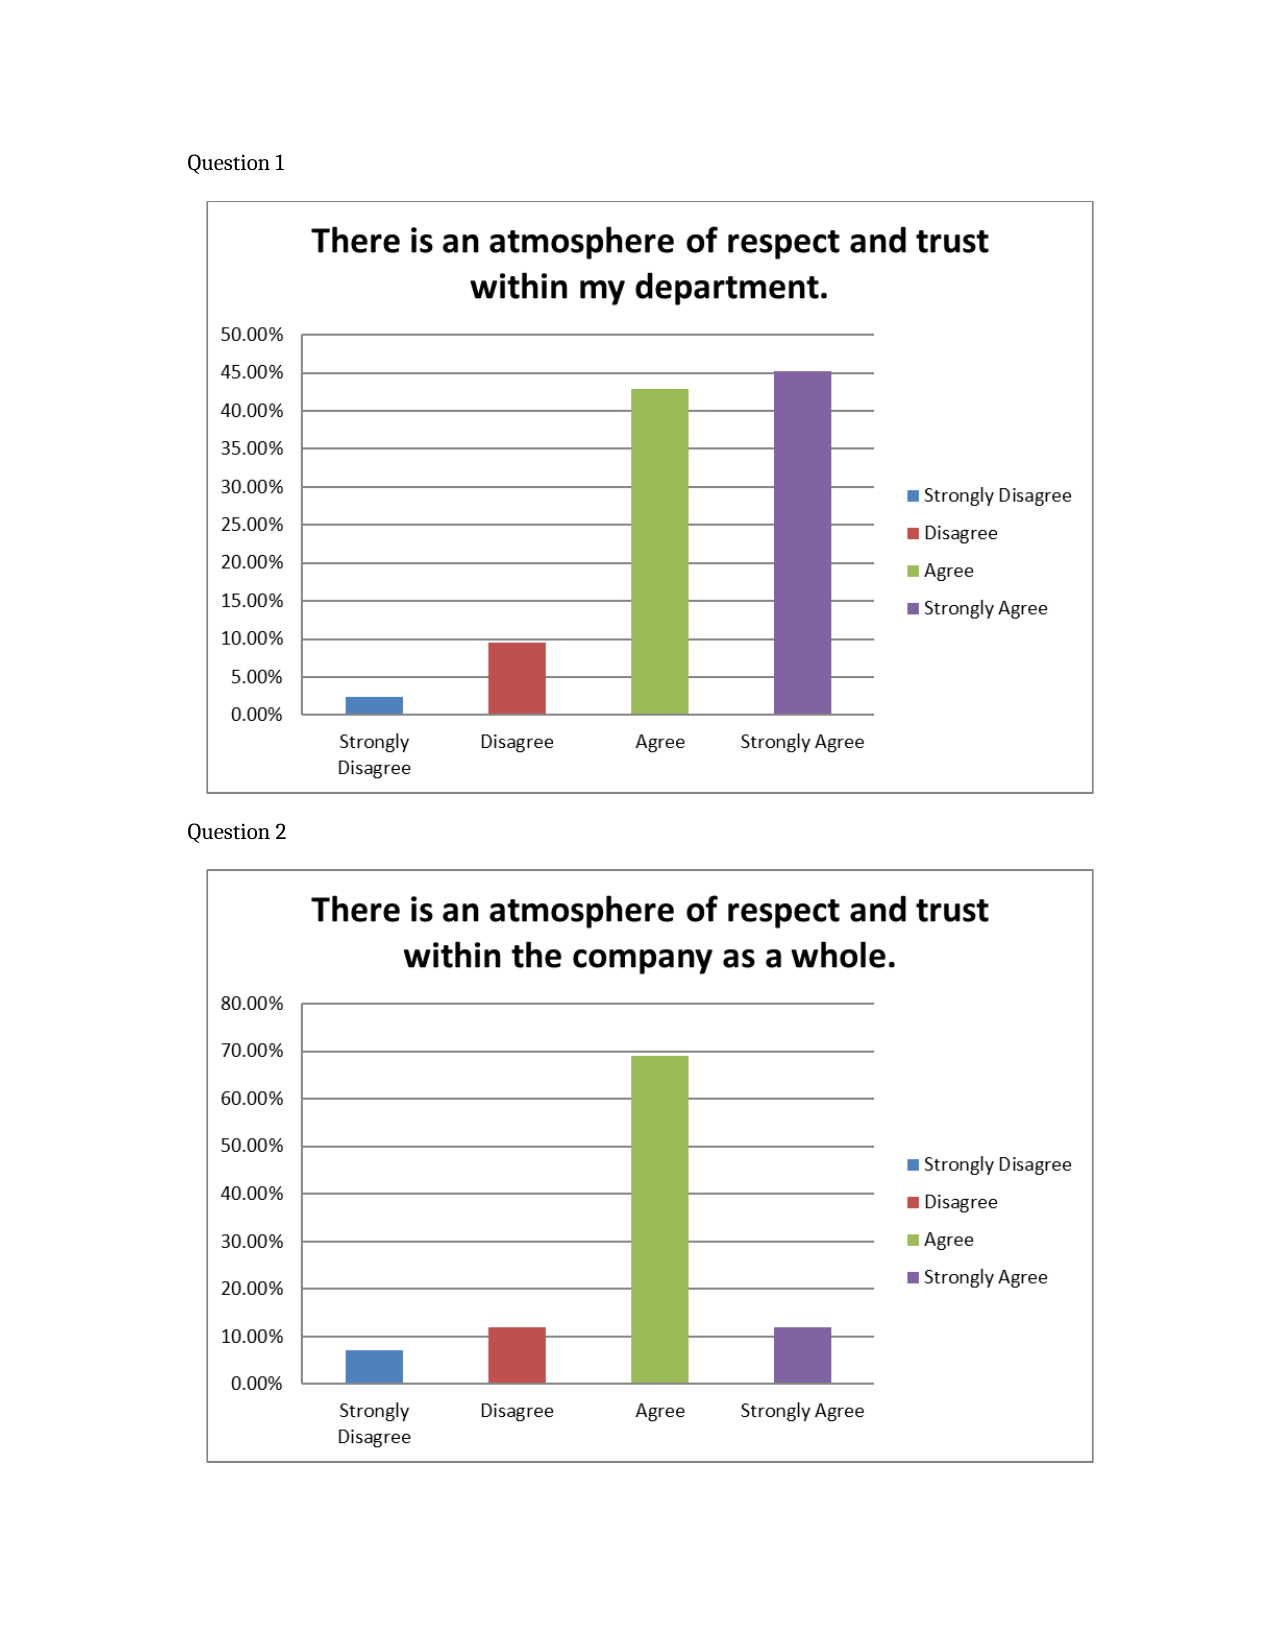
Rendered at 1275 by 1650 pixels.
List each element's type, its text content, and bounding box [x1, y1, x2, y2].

text Question 1 [187, 150, 1087, 176]
picture [206, 869, 1094, 1463]
picture [206, 201, 1094, 794]
text Question 2 [187, 818, 1087, 845]
